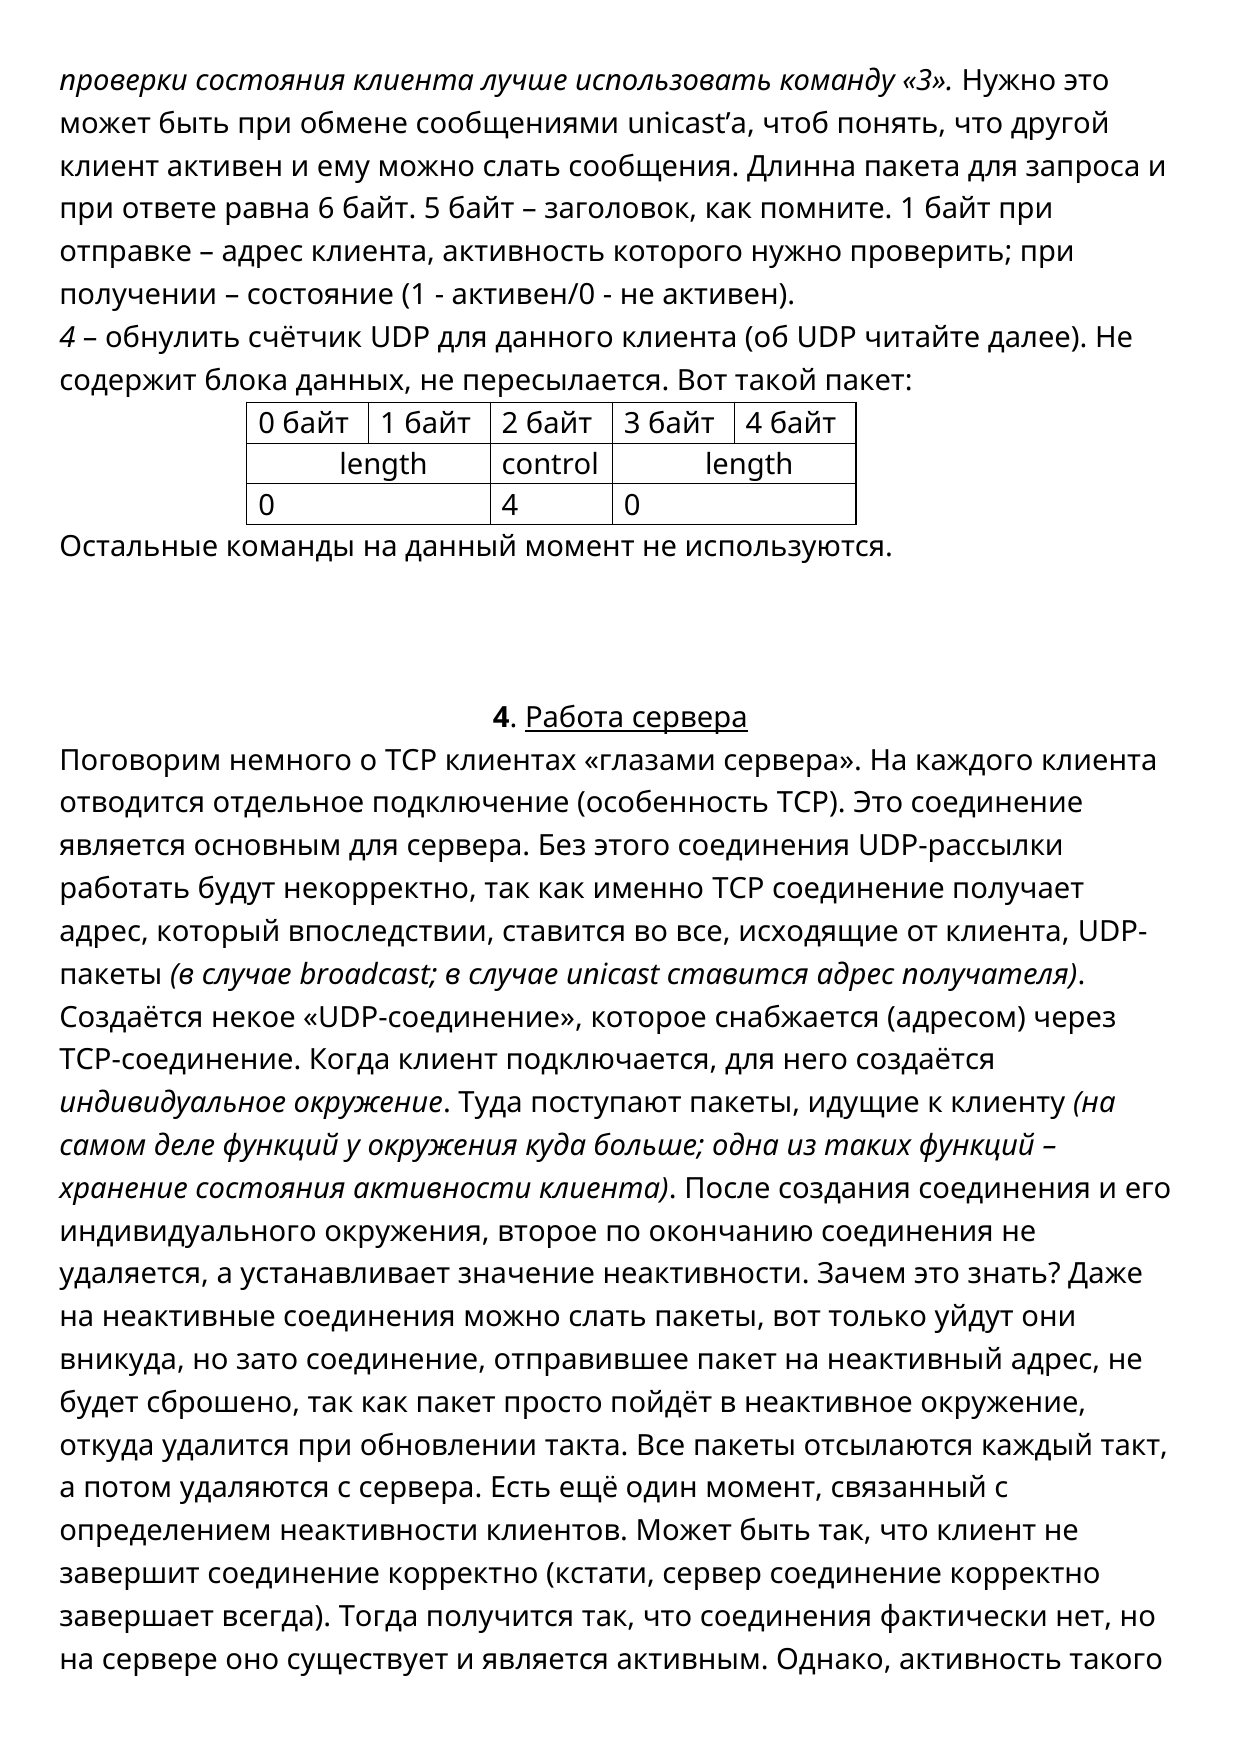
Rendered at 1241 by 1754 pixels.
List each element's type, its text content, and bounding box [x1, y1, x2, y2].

table_header 0 байт [247, 403, 368, 442]
table_header 4 байт [735, 403, 855, 442]
table_header 1 байт [369, 403, 490, 442]
table_header 3 байт [613, 403, 734, 442]
table_cell 0 [613, 484, 855, 524]
text 4 – обнулить счётчик UDP для данного клиента (об UDP читайте далее). Не содержит блока данных, не пересылается. Вот такой пакет: [59, 316, 1181, 398]
text 4. Работа сервера [59, 696, 1181, 736]
table_cell length [613, 444, 855, 483]
table_header 2 байт [491, 403, 612, 442]
table_cell 0 [247, 484, 490, 524]
table_cell control [491, 444, 612, 483]
text Остальные команды на данный момент не используются. [59, 525, 1181, 564]
table_cell 4 [491, 484, 612, 524]
table_cell length [247, 444, 490, 483]
